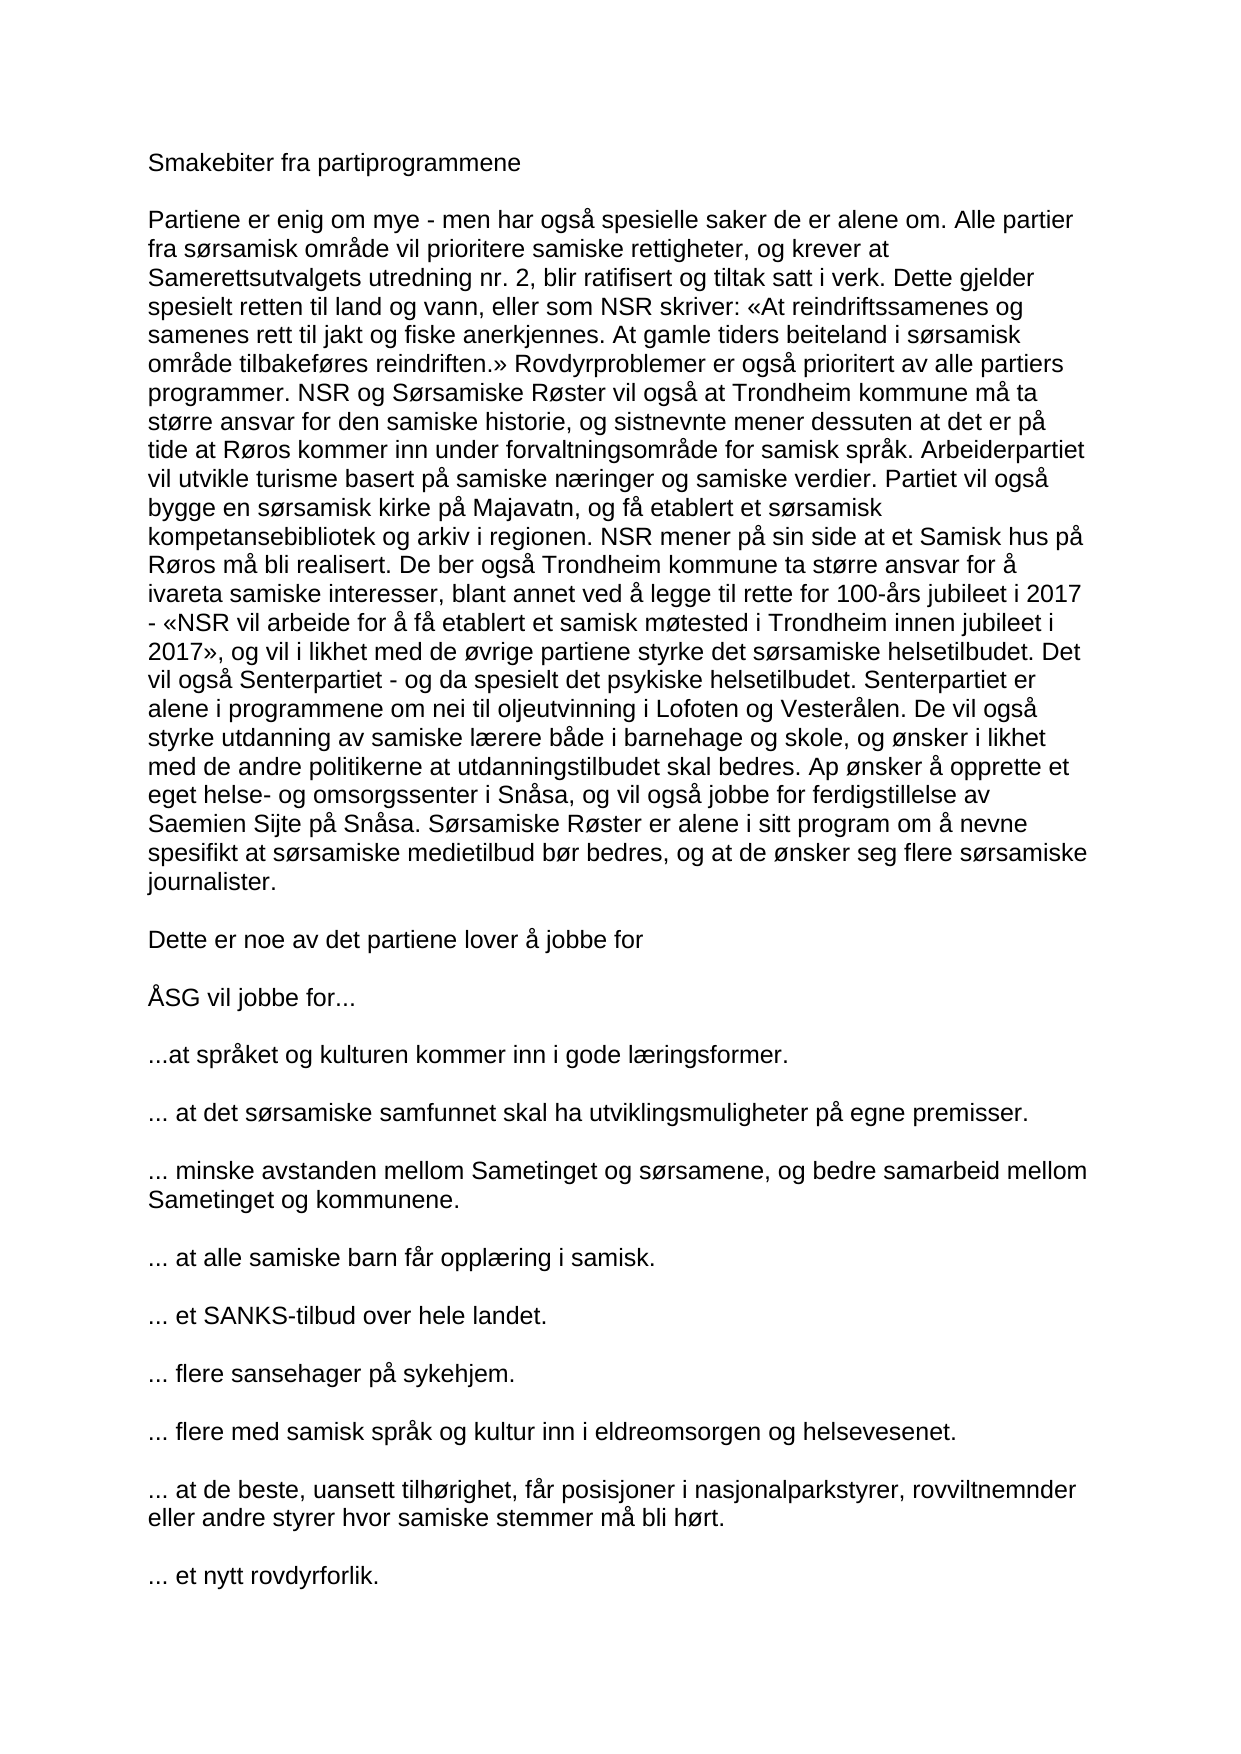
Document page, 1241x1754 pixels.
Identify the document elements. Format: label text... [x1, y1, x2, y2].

text Smakebiter fra partiprogrammene [148, 148, 1093, 176]
text Dette er noe av det partiene lover å jobbe for [148, 925, 1093, 953]
text ... et SANKS-tilbud over hele landet. [148, 1301, 1093, 1330]
text ... et nytt rovdyrforlik. [148, 1561, 1093, 1590]
text ... minske avstanden mellom Sametinget og sørsamene, og bedre samarbeid mellom Sametinget og kommunene. [148, 1156, 1093, 1214]
text ... at alle samiske barn får opplæring i samisk. [148, 1243, 1093, 1272]
text ... flere sansehager på sykehjem. [148, 1359, 1093, 1388]
text Partiene er enig om mye - men har også spesielle saker de er alene om. Alle partier fra sørsamisk område vil prioritere samiske rettigheter, og krever at Samerettsutvalgets utredning nr. 2, blir ratifisert og tiltak satt i verk. Dette gjelder spesielt retten til land og vann, eller som NSR skriver: «At reindriftssamenes og samenes rett til jakt og fiske anerkjennes. At gamle tiders beiteland i sørsamisk område tilbakeføres reindriften.» Rovdyrproblemer er også prioritert av alle partiers programmer. NSR og Sørsamiske Røster vil også at Trondheim kommune må ta større ansvar for den samiske historie, og sistnevnte mener dessuten at det er på tide at Røros kommer inn under forvaltningsområde for samisk språk. Arbeiderpartiet vil utvikle turisme basert på samiske næringer og samiske verdier. Partiet vil også bygge en sørsamisk kirke på Majavatn, og få etablert et sørsamisk kompetansebibliotek og arkiv i regionen. NSR mener på sin side at et Samisk hus på Røros må bli realisert. De ber også Trondheim kommune ta større ansvar for å ivareta samiske interesser, blant annet ved å legge til rette for 100-års jubileet i 2017 - «NSR vil arbeide for å få etablert et samisk møtested i Trondheim innen jubileet i 2017», og vil i likhet med de øvrige partiene styrke det sørsamiske helsetilbudet. Det vil også Senterpartiet - og da spesielt det psykiske helsetilbudet. Senterpartiet er alene i programmene om nei til oljeutvinning i Lofoten og Vesterålen. De vil også styrke utdanning av samiske lærere både i barnehage og skole, og ønsker i likhet med de andre politikerne at utdanningstilbudet skal bedres. Ap ønsker å opprette et eget helse- og omsorgssenter i Snåsa, og vil også jobbe for ferdigstillelse av Saemien Sijte på Snåsa. Sørsamiske Røster er alene i sitt program om å nevne spesifikt at sørsamiske medietilbud bør bedres, og at de ønsker seg flere sørsamiske journalister. [148, 206, 1093, 896]
text ... at det sørsamiske samfunnet skal ha utviklingsmuligheter på egne premisser. [148, 1098, 1093, 1127]
text ...at språket og kulturen kommer inn i gode læringsformer. [148, 1041, 1093, 1069]
text ÅSG vil jobbe for... [148, 983, 1093, 1011]
text ... at de beste, uansett tilhørighet, får posisjoner i nasjonalparkstyrer, rovviltnemnder eller andre styrer hvor samiske stemmer må bli hørt. [148, 1475, 1093, 1532]
text ... flere med samisk språk og kultur inn i eldreomsorgen og helsevesenet. [148, 1417, 1093, 1446]
